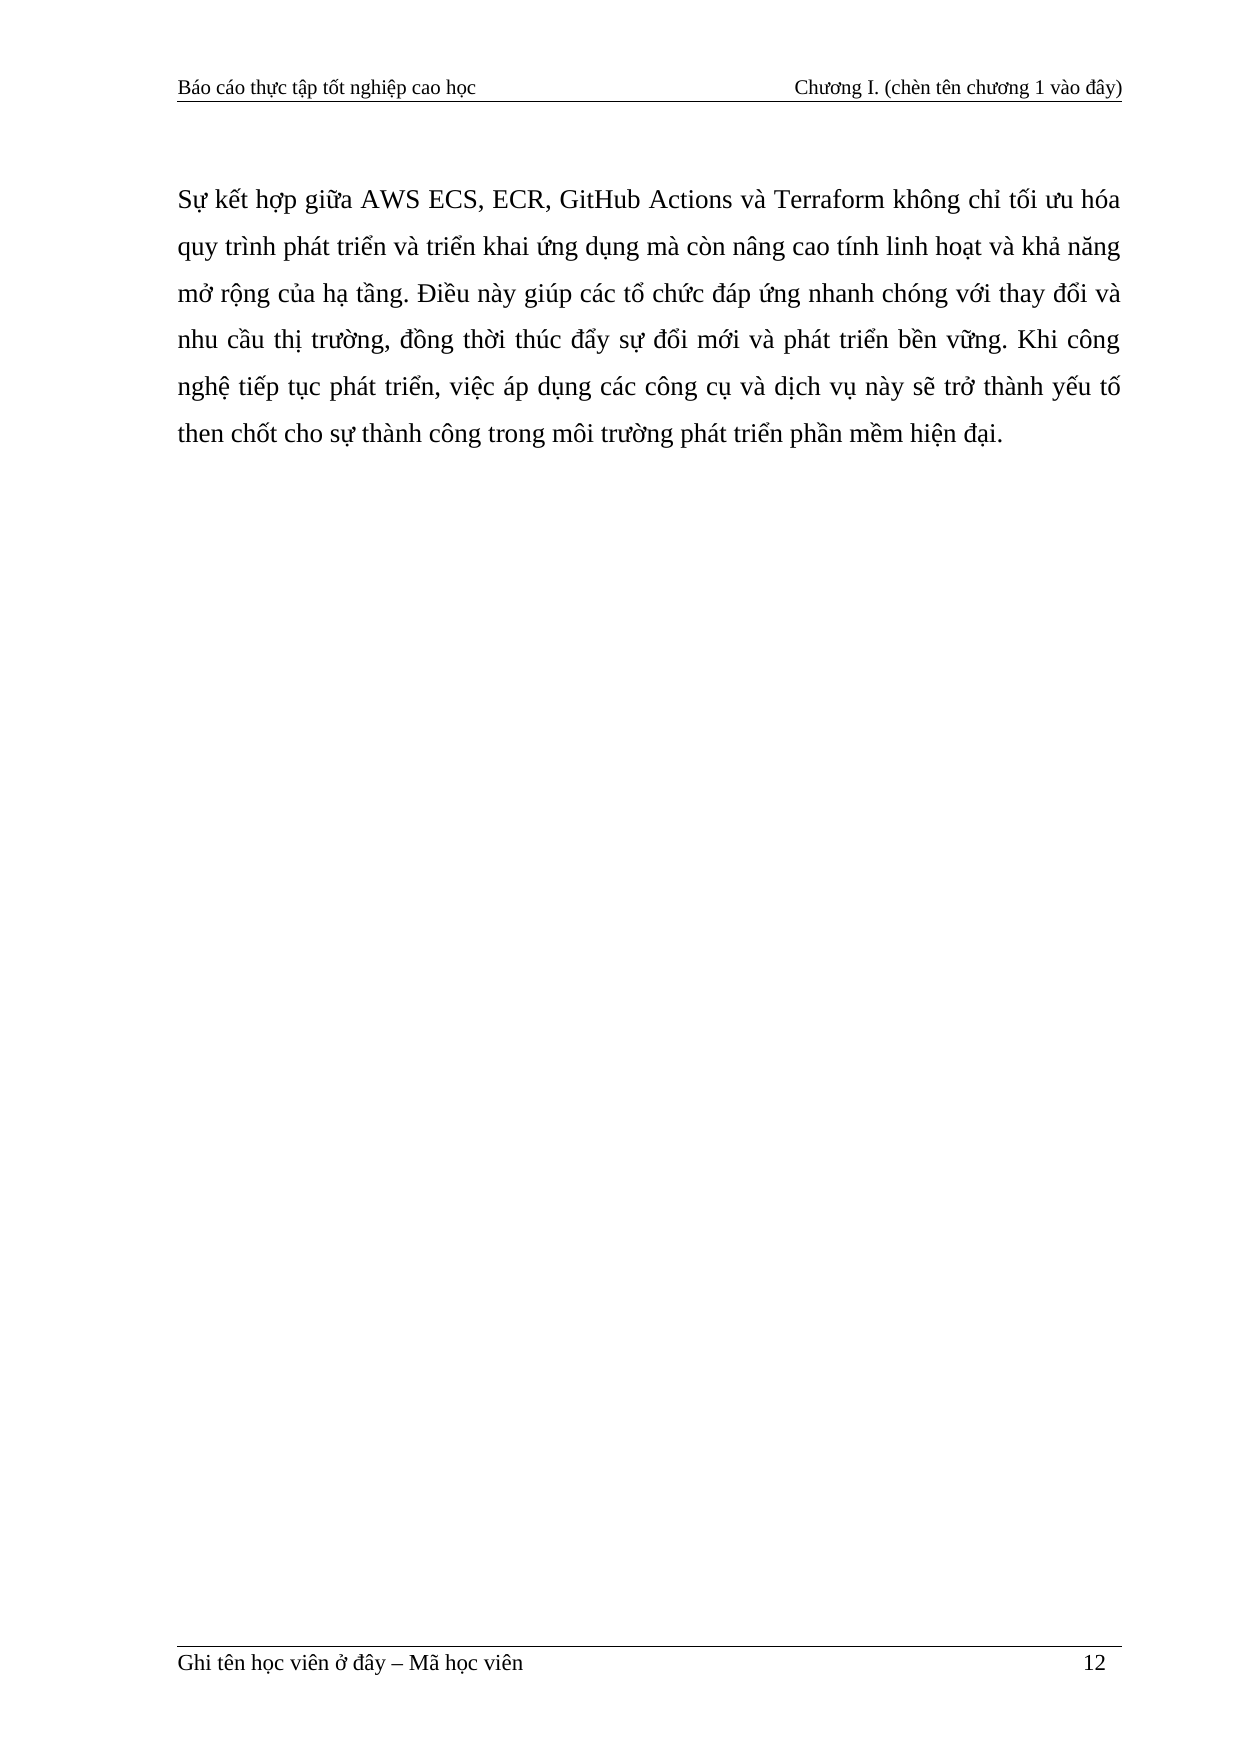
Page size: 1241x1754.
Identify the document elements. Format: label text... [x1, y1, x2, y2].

text Sự kết hợp giữa AWS ECS, ECR, GitHub Actions và Terraform không chỉ tối ưu hóa quy trình phát triển và triển khai ứng dụng mà còn nâng cao tính linh hoạt và khả năng mở rộng của hạ tầng. Điều này giúp các tổ chức đáp ứng nhanh chóng với thay đổi và nhu cầu thị trường, đồng thời thúc đẩy sự đổi mới và phát triển bền vững. Khi công nghệ tiếp tục phát triển, việc áp dụng các công cụ và dịch vụ này sẽ trở thành yếu tố then chốt cho sự thành công trong môi trường phát triển phần mềm hiện đại. [177, 183, 1122, 448]
